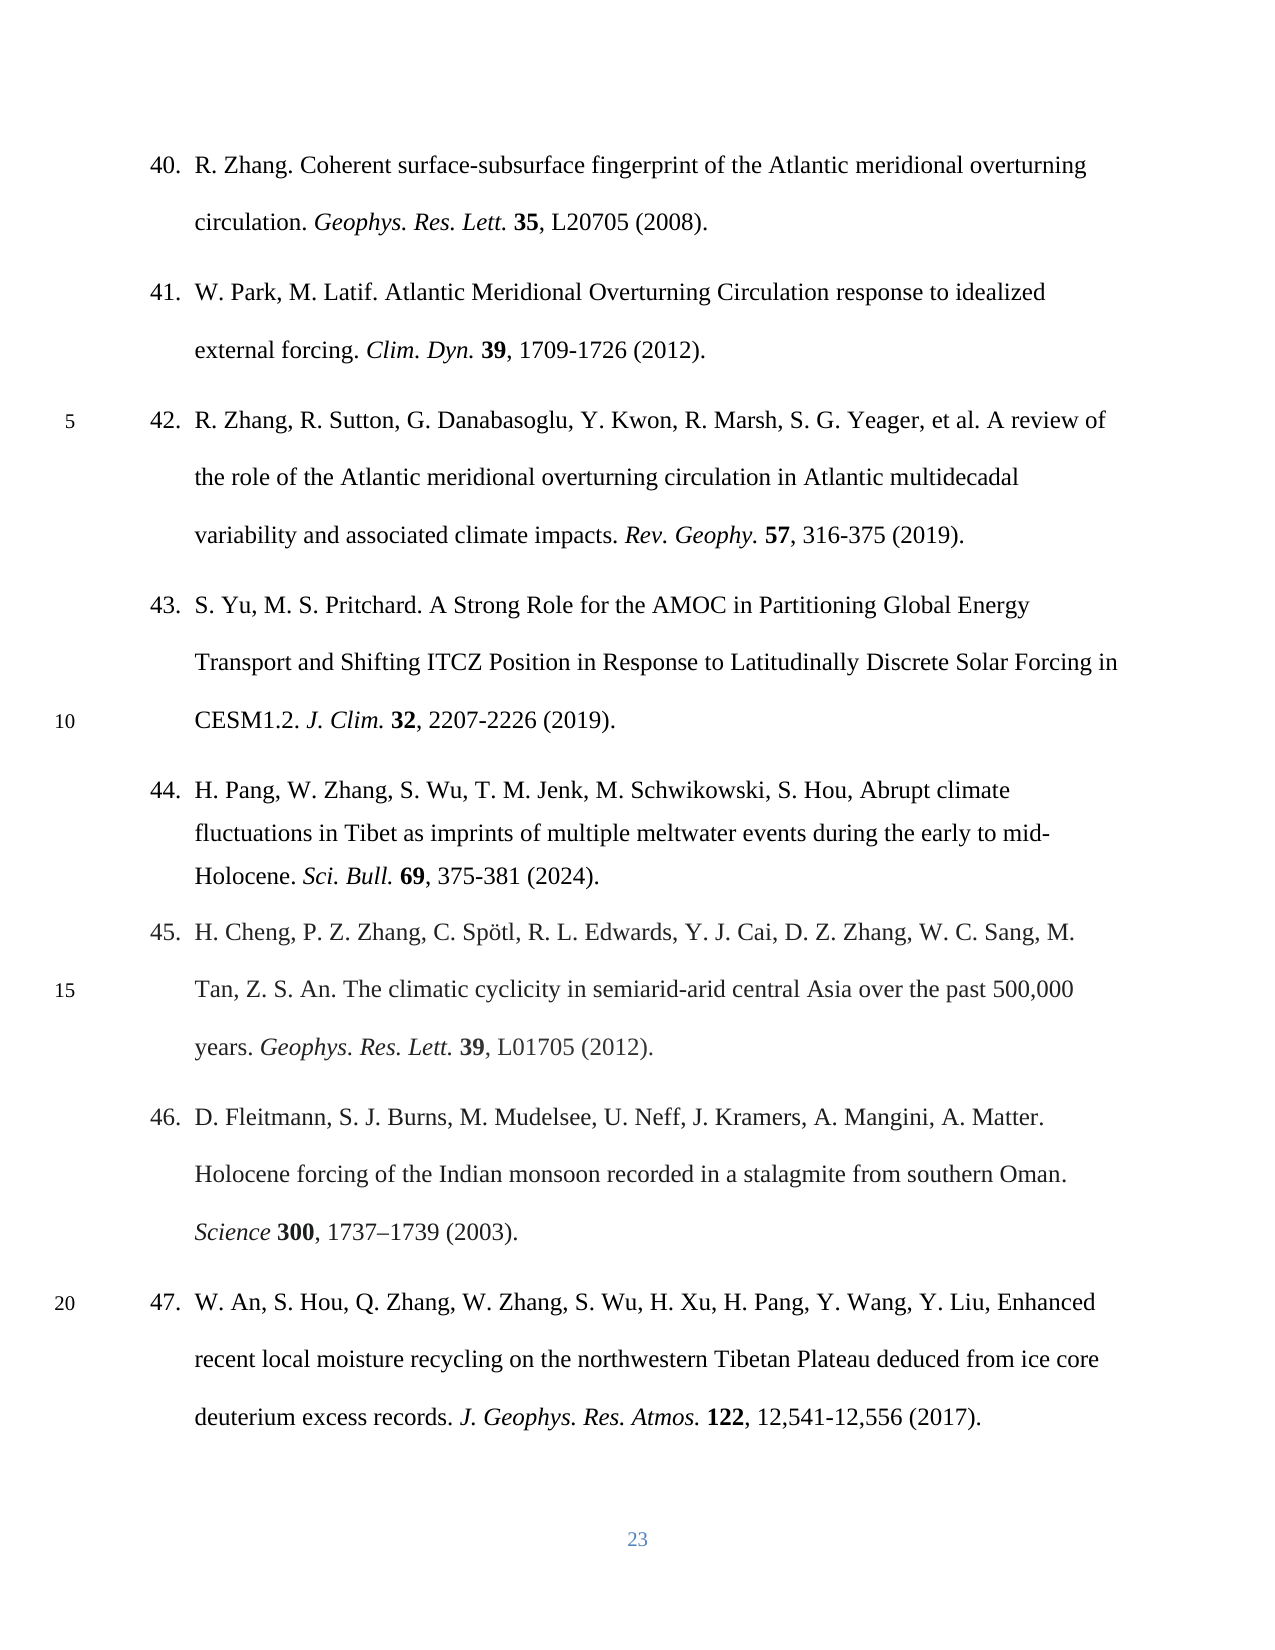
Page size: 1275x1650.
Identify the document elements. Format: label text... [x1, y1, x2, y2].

list S. Yu, M. S. Pritchard. A Strong Role for the AMOC in Partitioning Global Energy Transport and Shifting ITCZ Position in Response to Latitudinally Discrete Solar Forcing in CESM1.2. J. Clim. 32, 2207-2226 (2019). [150, 590, 1125, 734]
list D. Fleitmann, S. J. Burns, M. Mudelsee, U. Neff, J. Kramers, A. Mangini, A. Matter. Holocene forcing of the Indian monsoon recorded in a stalagmite from southern Oman. Science 300, 1737–1739 (2003). [150, 1102, 1125, 1246]
list W. Park, M. Latif. Atlantic Meridional Overturning Circulation response to idealized external forcing. Clim. Dyn. 39, 1709-1726 (2012). [150, 277, 1125, 364]
list R. Zhang, R. Sutton, G. Danabasoglu, Y. Kwon, R. Marsh, S. G. Yeager, et al. A review of the role of the Atlantic meridional overturning circulation in Atlantic multidecadal variability and associated climate impacts. Rev. Geophy. 57, 316-375 (2019). [150, 405, 1125, 549]
list H. Cheng, P. Z. Zhang, C. Spötl, R. L. Edwards, Y. J. Cai, D. Z. Zhang, W. C. Sang, M. Tan, Z. S. An. The climatic cyclicity in semiarid‐arid central Asia over the past 500,000 years. Geophys. Res. Lett. 39, L01705 (2012). [150, 917, 1125, 1061]
list R. Zhang. Coherent surface-subsurface fingerprint of the Atlantic meridional overturning circulation. Geophys. Res. Lett. 35, L20705 (2008). [150, 150, 1125, 236]
list W. An, S. Hou, Q. Zhang, W. Zhang, S. Wu, H. Xu, H. Pang, Y. Wang, Y. Liu, Enhanced recent local moisture recycling on the northwestern Tibetan Plateau deduced from ice core deuterium excess records. J. Geophys. Res. Atmos. 122, 12,541-12,556 (2017). [150, 1287, 1125, 1431]
list H. Pang, W. Zhang, S. Wu, T. M. Jenk, M. Schwikowski, S. Hou, Abrupt climate fluctuations in Tibet as imprints of multiple meltwater events during the early to mid-Holocene. Sci. Bull. 69, 375-381 (2024). [150, 775, 1125, 890]
